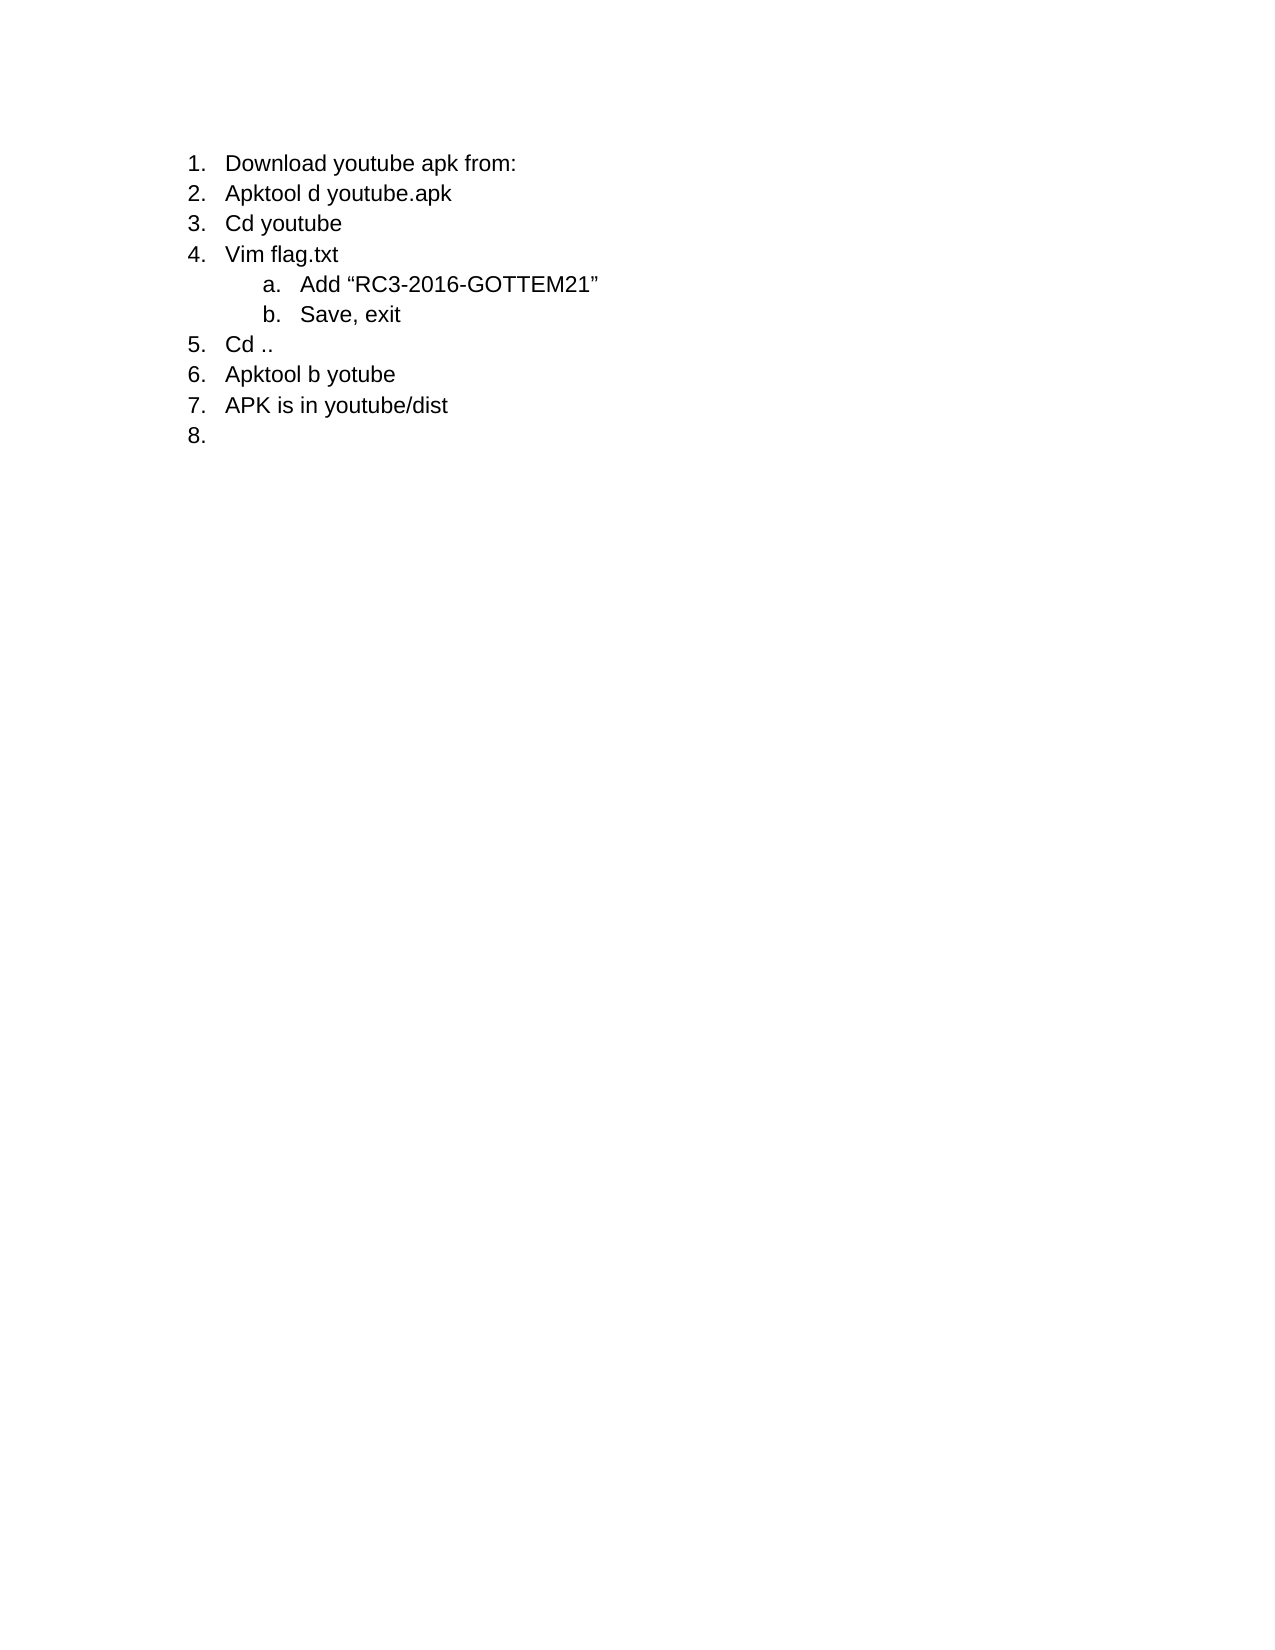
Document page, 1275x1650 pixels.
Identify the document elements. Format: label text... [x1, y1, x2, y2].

list Cd youtube [187, 210, 1125, 237]
list Cd .. [187, 331, 1125, 358]
list Vim flag.txt [187, 241, 1125, 267]
list Add “RC3-2016-GOTTEM21” [262, 271, 1125, 297]
list Download youtube apk from: [187, 150, 1125, 176]
list Apktool b yotube [187, 361, 1125, 388]
list APK is in youtube/dist [187, 392, 1125, 418]
list Save, exit [262, 301, 1125, 327]
list Apktool d youtube.apk [187, 180, 1125, 207]
